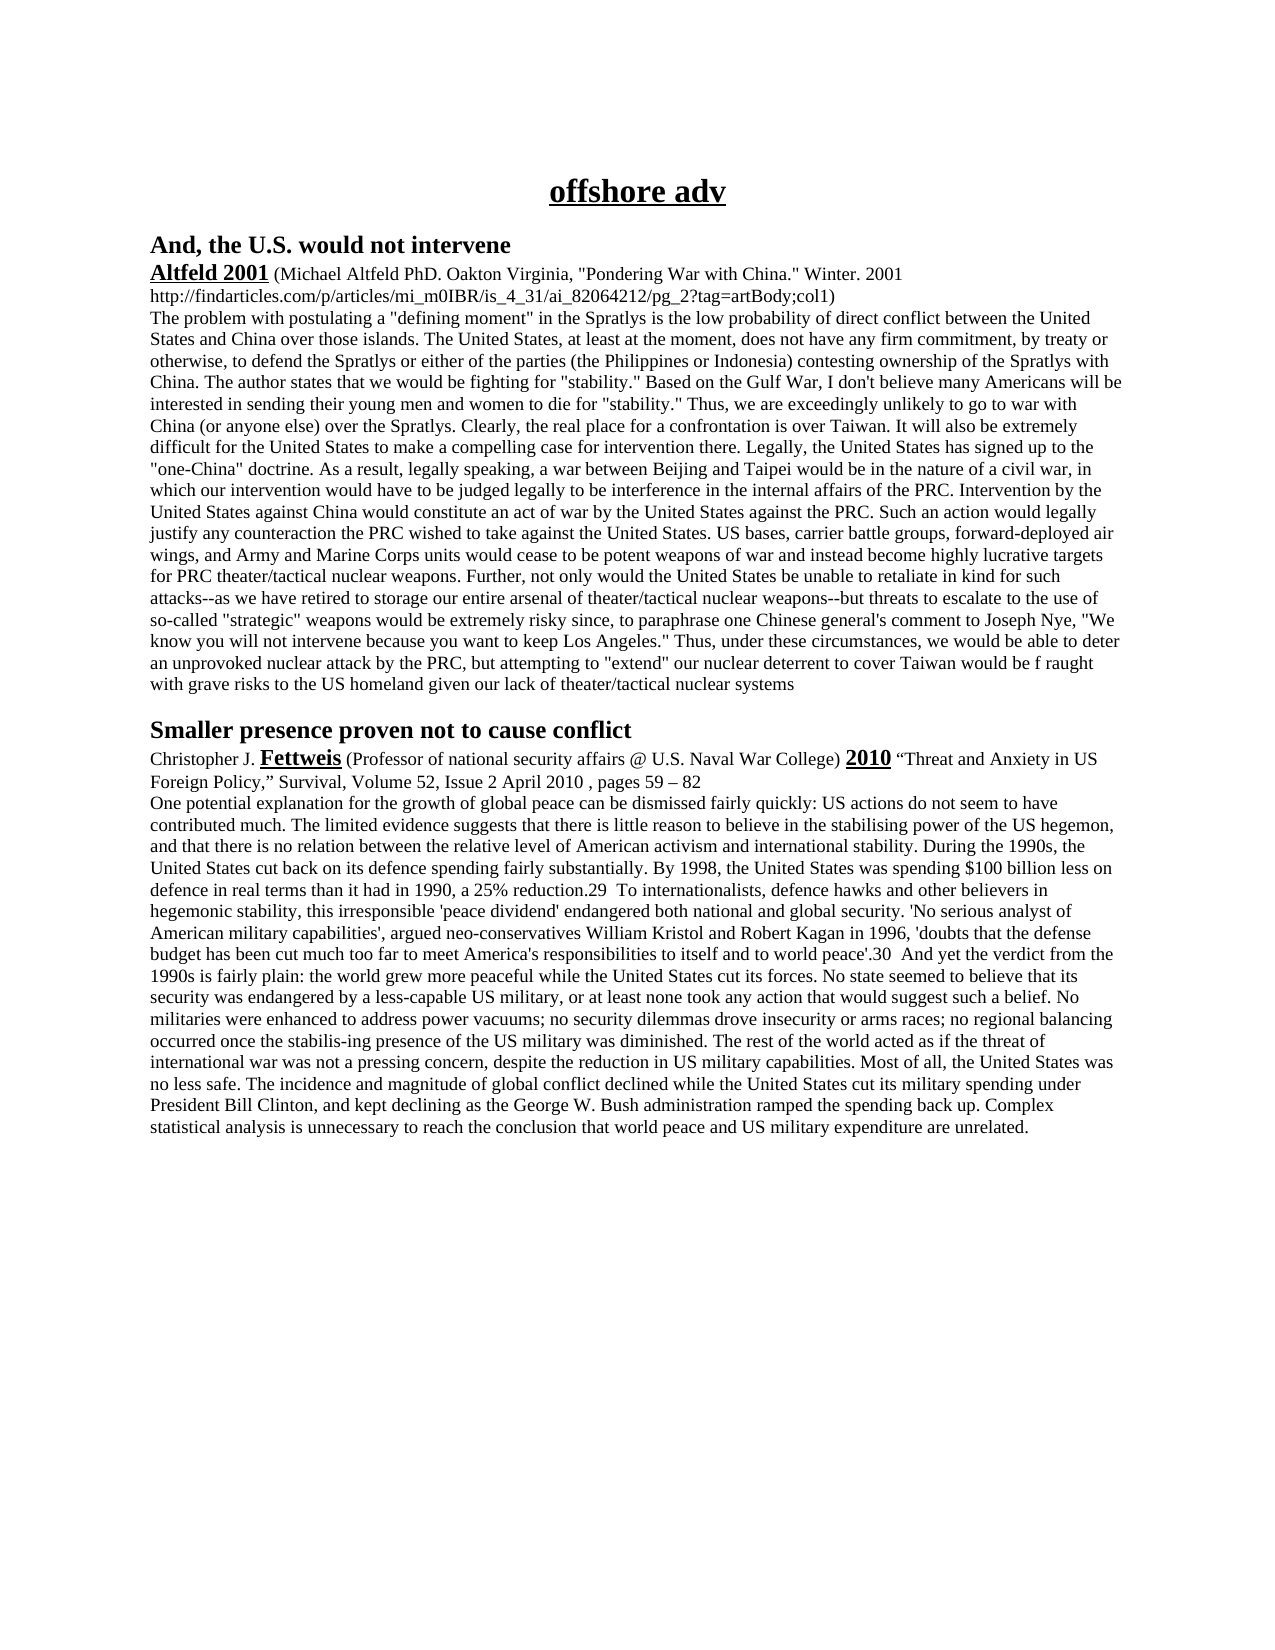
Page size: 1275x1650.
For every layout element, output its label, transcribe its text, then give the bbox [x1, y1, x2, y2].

text Christopher J. Fettweis (Professor of national security affairs @ U.S. Naval War College) 2010 “Threat and Anxiety in US Foreign Policy,” Survival, Volume 52, Issue 2 April 2010 , pages 59 – 82 [150, 744, 1125, 792]
text The problem with postulating a "defining moment" in the Spratlys is the low probability of direct conflict between the United States and China over those islands. The United States, at least at the moment, does not have any firm commitment, by treaty or otherwise, to defend the Spratlys or either of the parties (the Philippines or Indonesia) contesting ownership of the Spratlys with China. The author states that we would be fighting for "stability." Based on the Gulf War, I don't believe many Americans will be interested in sending their young men and women to die for "stability." Thus, we are exceedingly unlikely to go to war with China (or anyone else) over the Spratlys. Clearly, the real place for a confrontation is over Taiwan. It will also be extremely difficult for the United States to make a compelling case for intervention there. Legally, the United States has signed up to the "one-China" doctrine. As a result, legally speaking, a war between Beijing and Taipei would be in the nature of a civil war, in which our intervention would have to be judged legally to be interference in the internal affairs of the PRC. Intervention by the United States against China would constitute an act of war by the United States against the PRC. Such an action would legally justify any counteraction the PRC wished to take against the United States. US bases, carrier battle groups, forward-deployed air wings, and Army and Marine Corps units would cease to be potent weapons of war and instead become highly lucrative targets for PRC theater/tactical nuclear weapons. Further, not only would the United States be unable to retaliate in kind for such attacks--as we have retired to storage our entire arsenal of theater/tactical nuclear weapons--but threats to escalate to the use of so-called "strategic" weapons would be extremely risky since, to paraphrase one Chinese general's comment to Joseph Nye, "We know you will not intervene because you want to keep Los Angeles." Thus, under these circumstances, we would be able to deter an unprovoked nuclear attack by the PRC, but attempting to "extend" our nuclear deterrent to cover Taiwan would be f raught with grave risks to the US homeland given our lack of theater/tactical nuclear systems [150, 307, 1125, 695]
subtitle And, the U.S. would not intervene [150, 230, 1125, 259]
text One potential explanation for the growth of global peace can be dismissed fairly quickly: US actions do not seem to have contributed much. The limited evidence suggests that there is little reason to believe in the stabilising power of the US hegemon, and that there is no relation between the relative level of American activism and international stability. During the 1990s, the United States cut back on its defence spending fairly substantially. By 1998, the United States was spending $100 billion less on defence in real terms than it had in 1990, a 25% reduction.29 To internationalists, defence hawks and other believers in hegemonic stability, this irresponsible 'peace dividend' endangered both national and global security. 'No serious analyst of American military capabilities', argued neo-conservatives William Kristol and Robert Kagan in 1996, 'doubts that the defense budget has been cut much too far to meet America's responsibilities to itself and to world peace'.30 And yet the verdict from the 1990s is fairly plain: the world grew more peaceful while the United States cut its forces. No state seemed to believe that its security was endangered by a less-capable US military, or at least none took any action that would suggest such a belief. No militaries were enhanced to address power vacuums; no security dilemmas drove insecurity or arms races; no regional balancing occurred once the stabilis-ing presence of the US military was diminished. The rest of the world acted as if the threat of international war was not a pressing concern, despite the reduction in US military capabilities. Most of all, the United States was no less safe. The incidence and magnitude of global conflict declined while the United States cut its military spending under President Bill Clinton, and kept declining as the George W. Bush administration ramped the spending back up. Complex statistical analysis is unnecessary to reach the conclusion that world peace and US military expenditure are unrelated. [150, 792, 1125, 1137]
subtitle offshore adv [150, 171, 1125, 209]
text Altfeld 2001 (Michael Altfeld PhD. Oakton Virginia, "Pondering War with China." Winter. 2001 http://findarticles.com/p/articles/mi_m0IBR/is_4_31/ai_82064212/pg_2?tag=artBody;col1) [150, 259, 1125, 307]
subtitle Smaller presence proven not to cause conflict [150, 716, 1125, 744]
